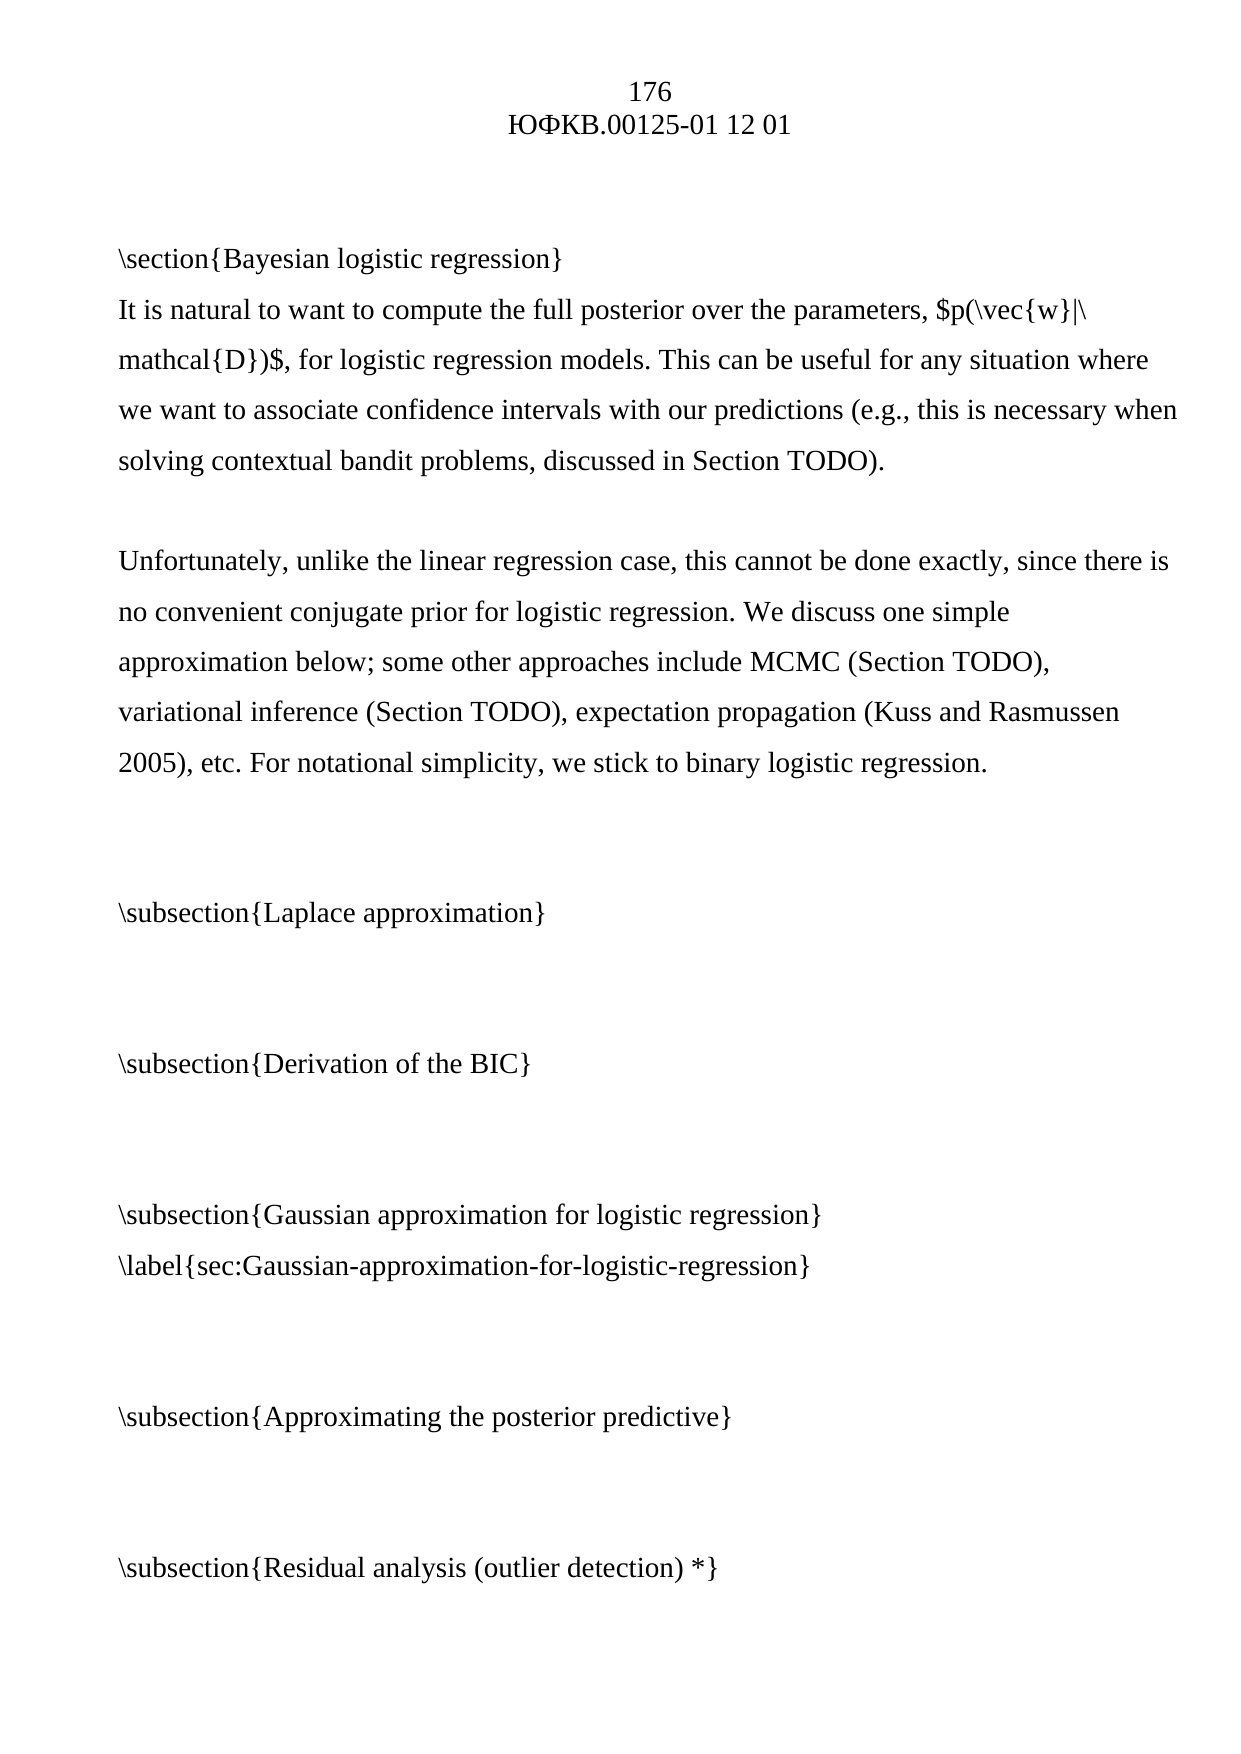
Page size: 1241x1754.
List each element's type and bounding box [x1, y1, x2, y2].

text [118, 141, 1181, 1633]
